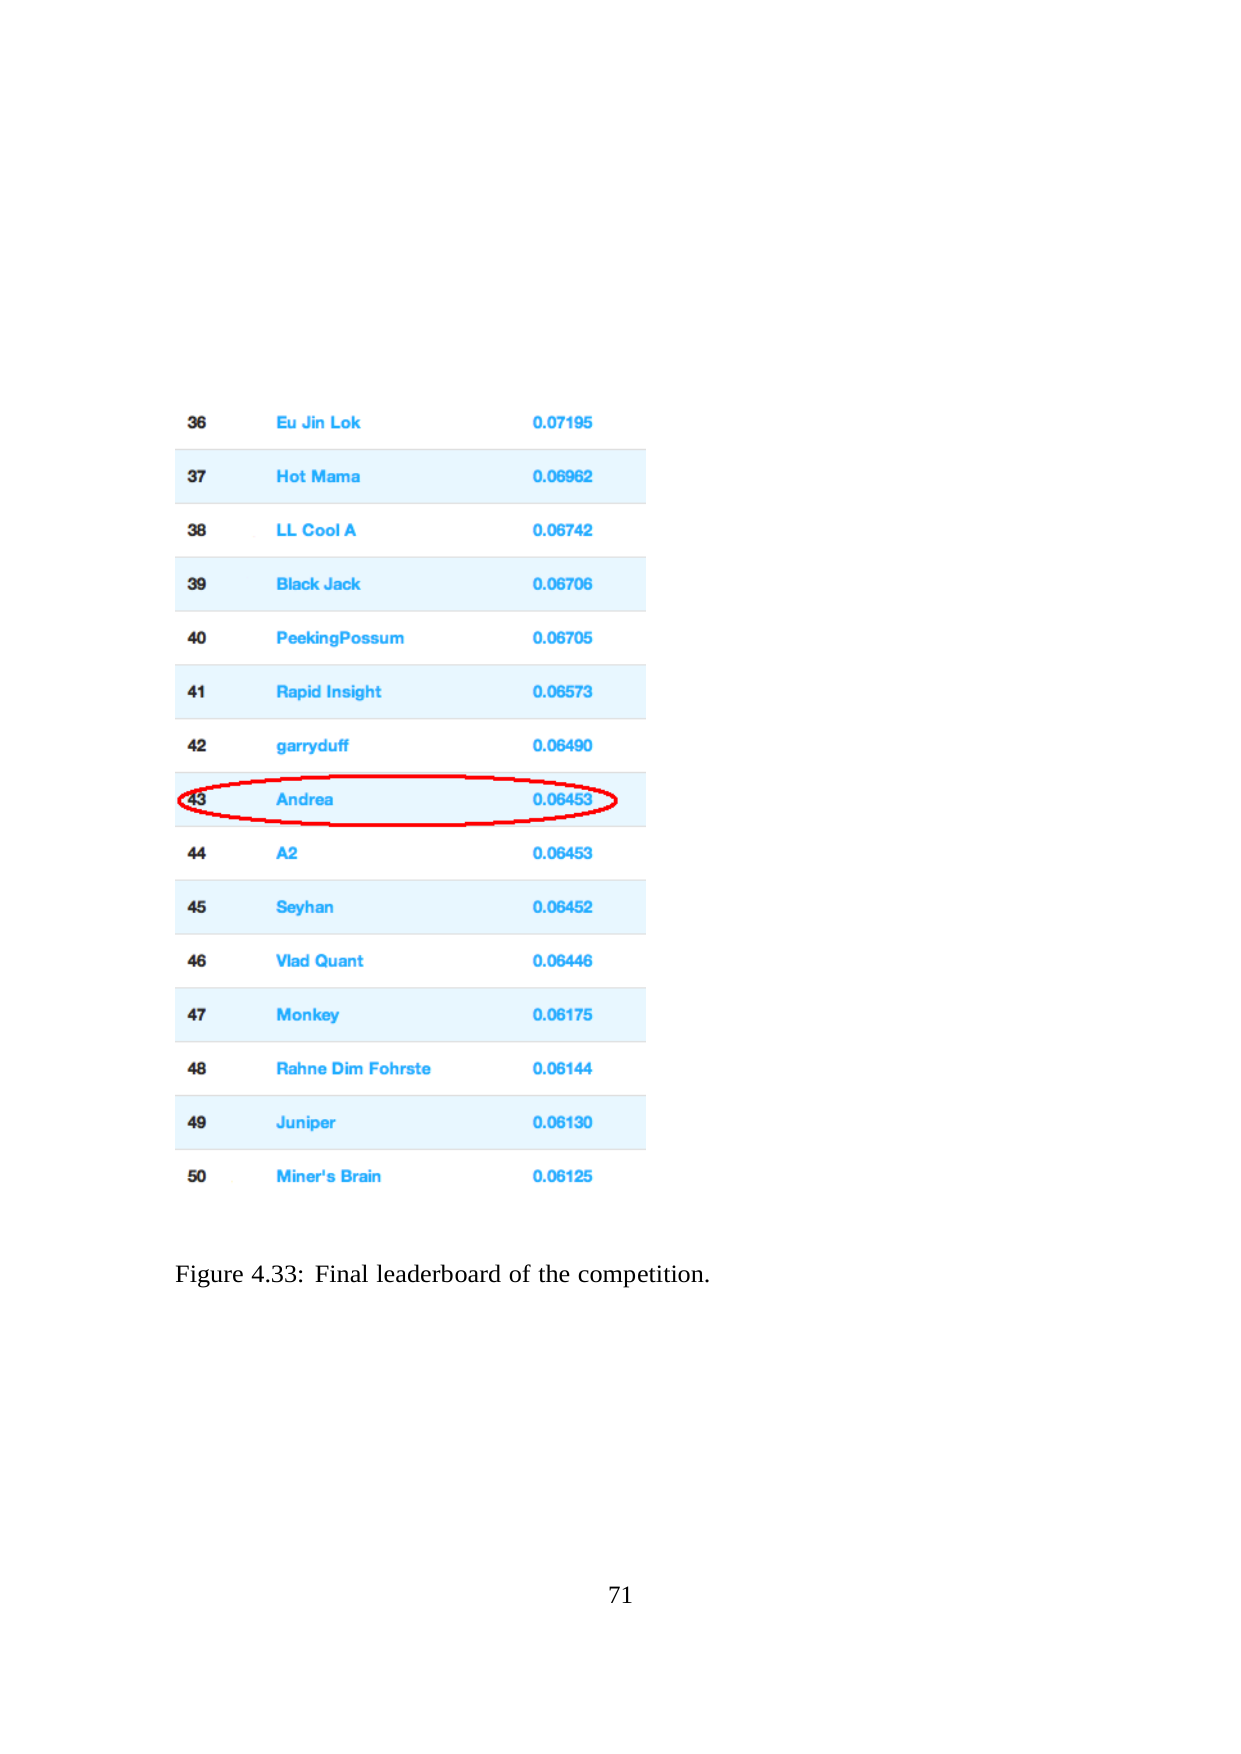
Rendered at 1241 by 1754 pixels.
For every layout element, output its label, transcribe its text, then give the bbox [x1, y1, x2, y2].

picture [175, 399, 646, 1195]
text Figure 4.33: Final leaderboard of the competition. [175, 1259, 1065, 1288]
